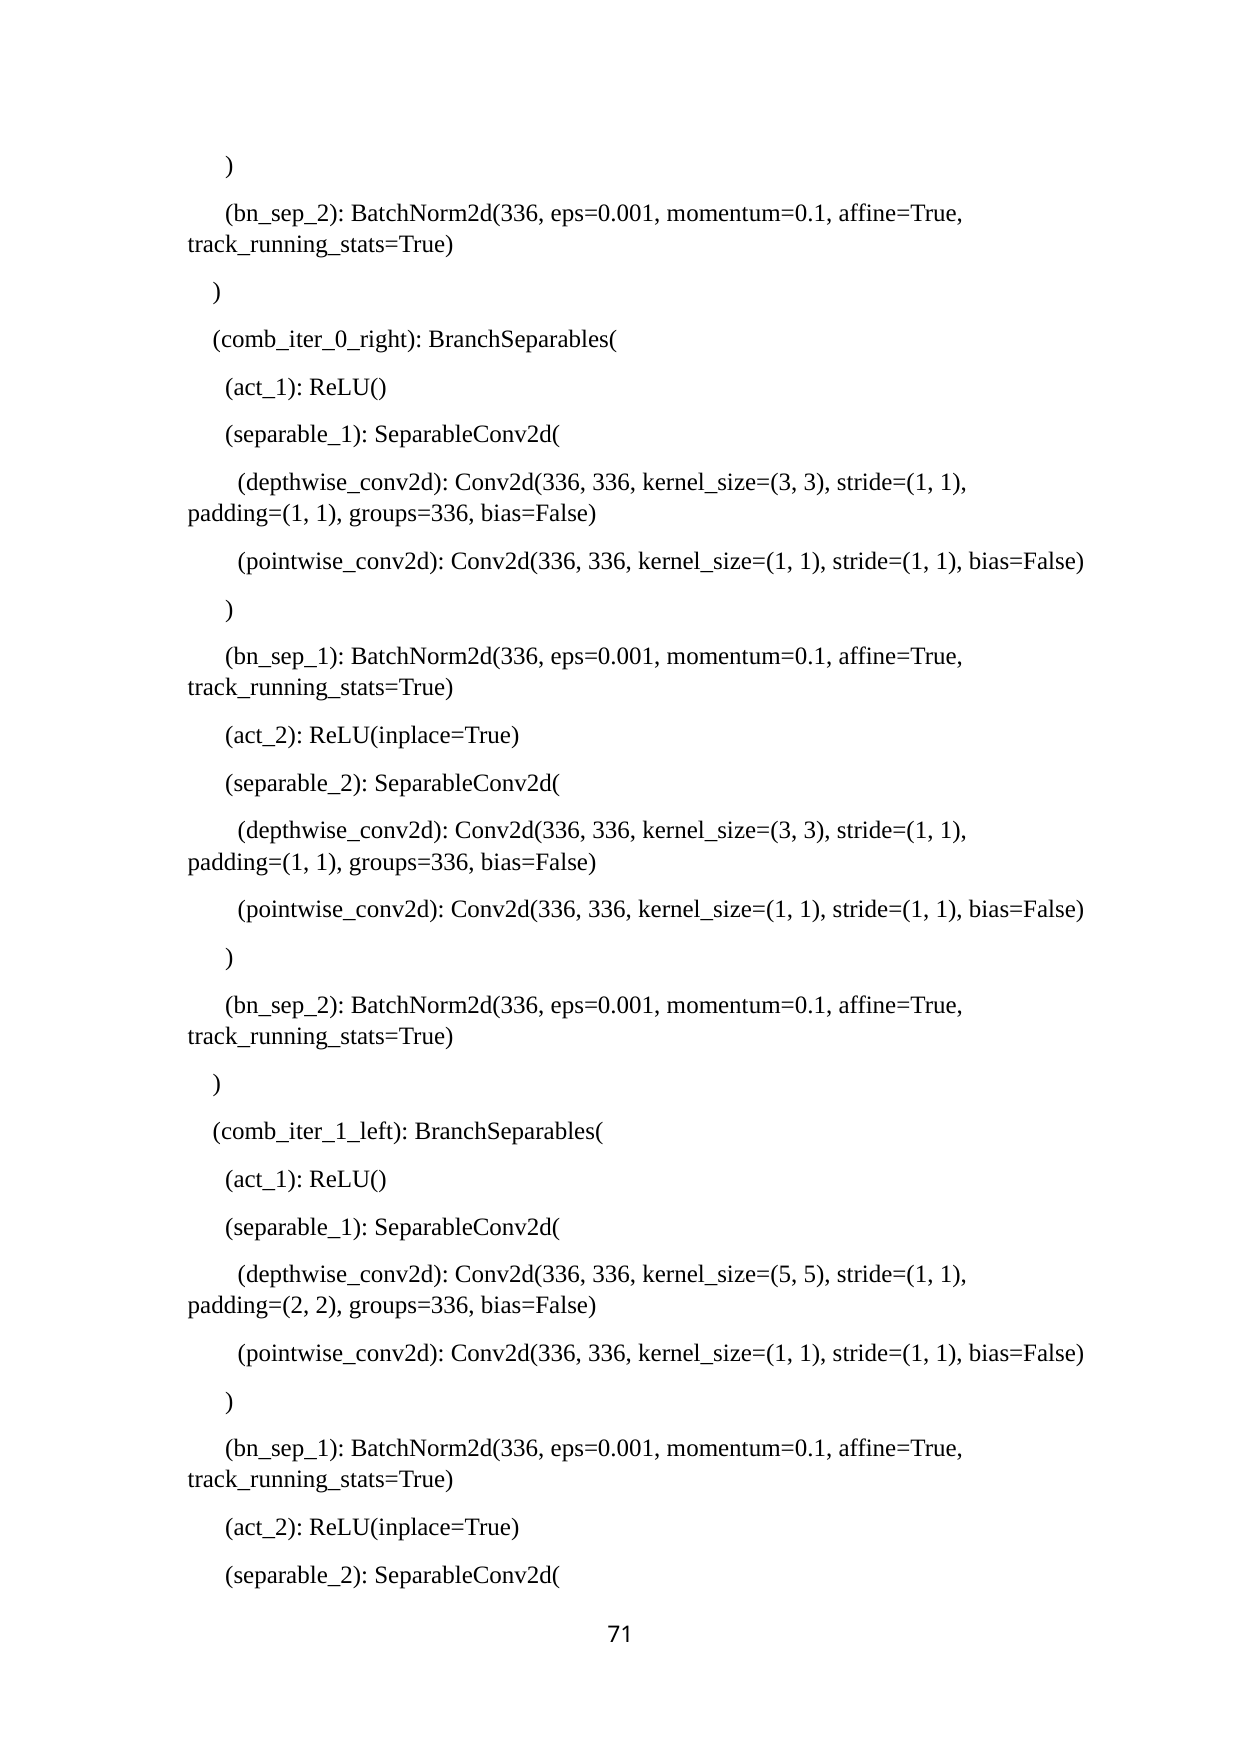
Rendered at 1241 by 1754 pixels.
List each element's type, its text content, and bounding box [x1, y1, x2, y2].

text (act_2): ReLU(inplace=True) [187, 1512, 1090, 1541]
text (separable_2): SeparableConv2d( [187, 768, 1090, 797]
text (pointwise_conv2d): Conv2d(336, 336, kernel_size=(1, 1), stride=(1, 1), bias=False) [187, 894, 1090, 923]
text (bn_sep_1): BatchNorm2d(336, eps=0.001, momentum=0.1, affine=True, track_running_stats=True) [187, 641, 1090, 701]
text (act_1): ReLU() [187, 372, 1090, 401]
text (bn_sep_2): BatchNorm2d(336, eps=0.001, momentum=0.1, affine=True, track_running_stats=True) [187, 990, 1090, 1049]
text (depthwise_conv2d): Conv2d(336, 336, kernel_size=(3, 3), stride=(1, 1), padding=(1, 1), groups=336, bias=False) [187, 816, 1090, 875]
text (pointwise_conv2d): Conv2d(336, 336, kernel_size=(1, 1), stride=(1, 1), bias=False) [187, 1338, 1090, 1367]
text (separable_1): SeparableConv2d( [187, 1212, 1090, 1240]
text ) [187, 942, 1090, 971]
text (bn_sep_2): BatchNorm2d(336, eps=0.001, momentum=0.1, affine=True, track_running_stats=True) [187, 198, 1090, 257]
text ) [187, 276, 1090, 305]
text (separable_2): SeparableConv2d( [187, 1560, 1090, 1589]
text (depthwise_conv2d): Conv2d(336, 336, kernel_size=(5, 5), stride=(1, 1), padding=(2, 2), groups=336, bias=False) [187, 1259, 1090, 1319]
text (comb_iter_1_left): BranchSeparables( [187, 1116, 1090, 1145]
text ) [187, 1386, 1090, 1414]
text (depthwise_conv2d): Conv2d(336, 336, kernel_size=(3, 3), stride=(1, 1), padding=(1, 1), groups=336, bias=False) [187, 467, 1090, 527]
text ) [187, 150, 1090, 179]
text (act_1): ReLU() [187, 1164, 1090, 1193]
text (act_2): ReLU(inplace=True) [187, 720, 1090, 749]
text ) [187, 1068, 1090, 1097]
text ) [187, 594, 1090, 622]
text (pointwise_conv2d): Conv2d(336, 336, kernel_size=(1, 1), stride=(1, 1), bias=False) [187, 546, 1090, 575]
text (comb_iter_0_right): BranchSeparables( [187, 324, 1090, 353]
text (bn_sep_1): BatchNorm2d(336, eps=0.001, momentum=0.1, affine=True, track_running_stats=True) [187, 1433, 1090, 1493]
text (separable_1): SeparableConv2d( [187, 419, 1090, 448]
